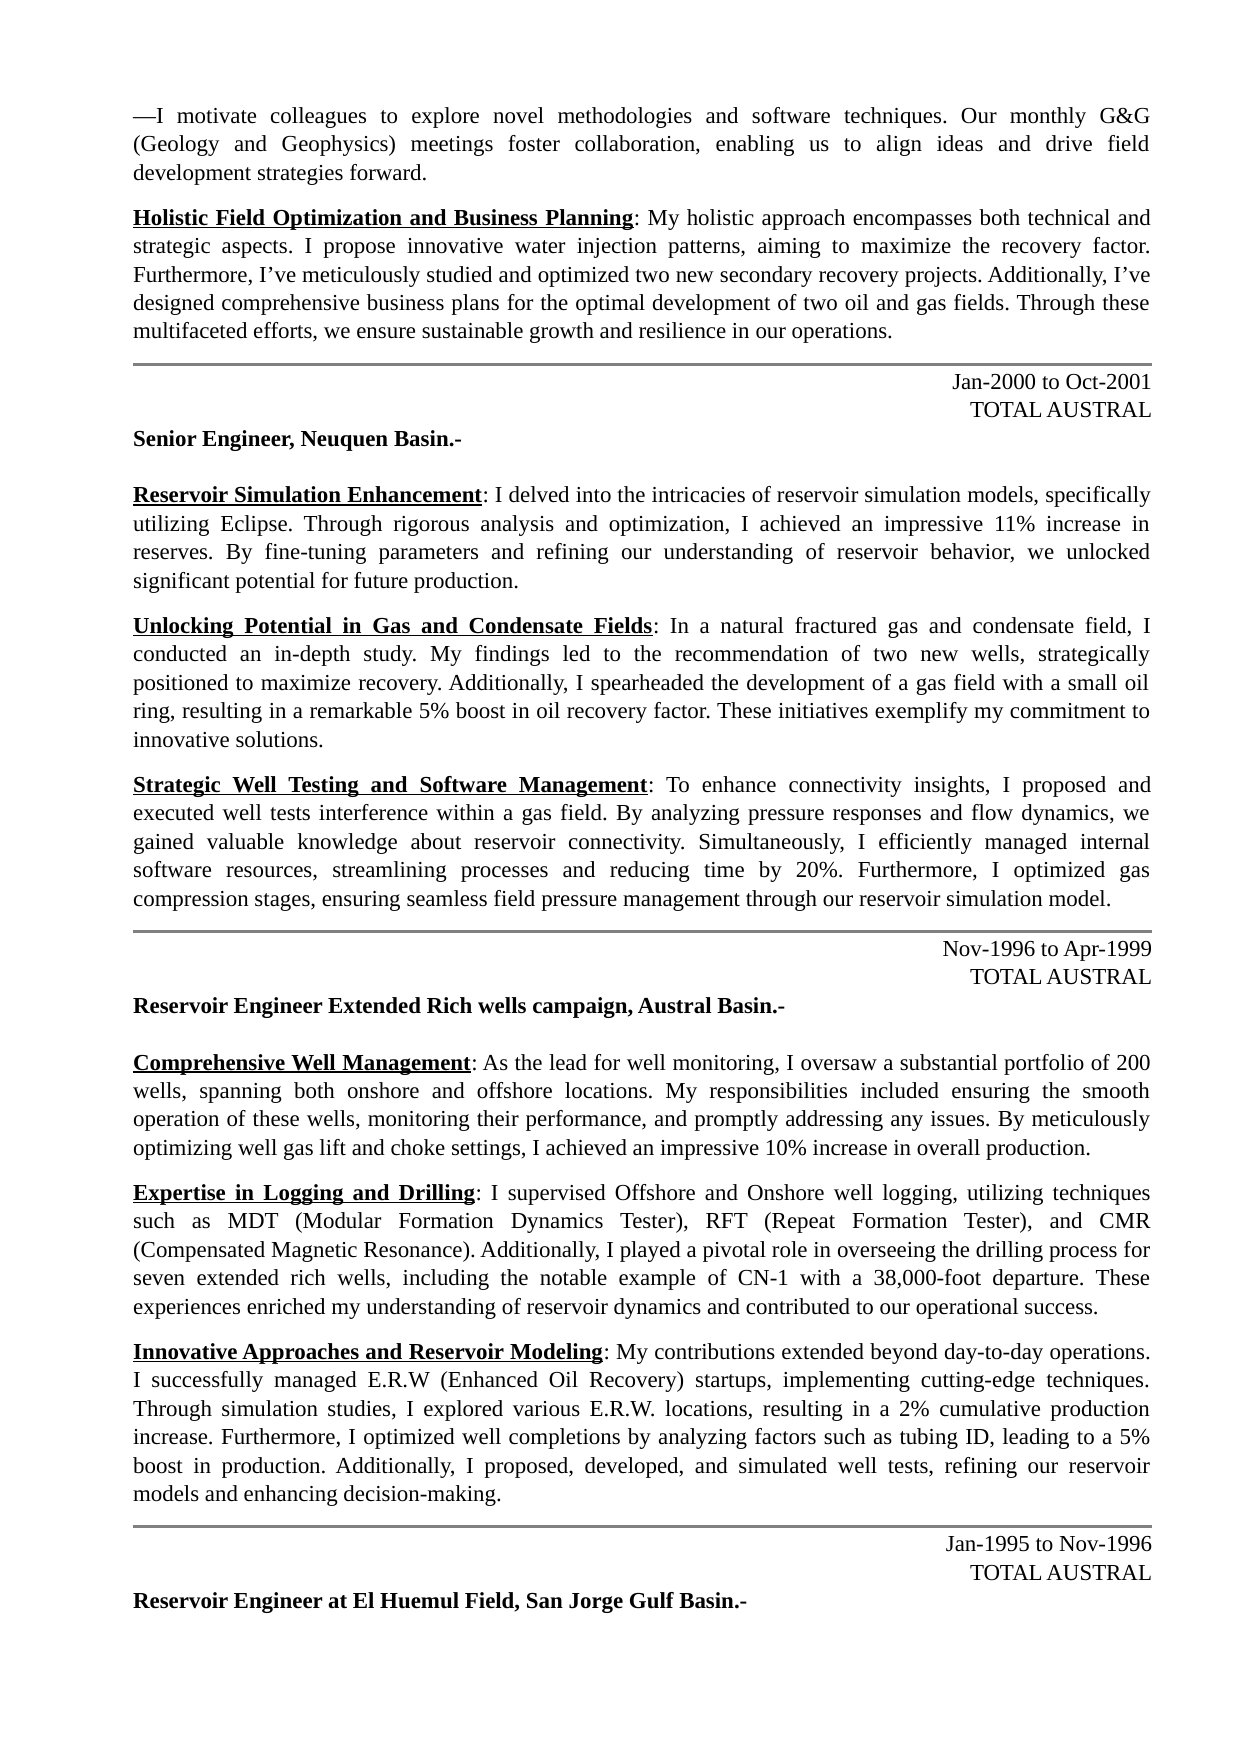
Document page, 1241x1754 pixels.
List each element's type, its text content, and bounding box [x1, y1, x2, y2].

text TOTAL AUSTRAL [133, 1559, 1152, 1585]
text Strategic Well Testing and Software Management: To enhance connectivity insights, I proposed and executed well tests interference within a gas field. By analyzing pressure responses and flow dynamics, we gained valuable knowledge about reservoir connectivity. Simultaneously, I efficiently managed internal software resources, streamlining processes and reducing time by 20%. Furthermore, I optimized gas compression stages, ensuring seamless field pressure management through our reservoir simulation model. [133, 771, 1152, 911]
text Unlocking Potential in Gas and Condensate Fields: In a natural fractured gas and condensate field, I conducted an in-depth study. My findings led to the recommendation of two new wells, strategically positioned to maximize recovery. Additionally, I spearheaded the development of a gas field with a small oil ring, resulting in a remarkable 5% boost in oil recovery factor. These initiatives exemplify my commitment to innovative solutions. [133, 612, 1152, 752]
text Reservoir Simulation Enhancement: I delved into the intricacies of reservoir simulation models, specifically utilizing Eclipse. Through rigorous analysis and optimization, I achieved an impressive 11% increase in reserves. By fine-tuning parameters and refining our understanding of reservoir behavior, we unlocked significant potential for future production. [133, 482, 1152, 593]
text Reservoir Engineer Extended Rich wells campaign, Austral Basin.- [133, 992, 1152, 1018]
text Comprehensive Well Management: As the lead for well monitoring, I oversaw a substantial portfolio of 200 wells, spanning both onshore and offshore locations. My responsibilities included ensuring the smooth operation of these wells, monitoring their performance, and promptly addressing any issues. By meticulously optimizing well gas lift and choke settings, I achieved an impressive 10% increase in overall production. [133, 1049, 1152, 1160]
text Senior Engineer, Neuquen Basin.- [133, 425, 1152, 451]
text TOTAL AUSTRAL [133, 396, 1152, 423]
text Jan-2000 to Oct-2001 [133, 366, 1152, 394]
text Reservoir Engineer at El Huemul Field, San Jorge Gulf Basin.- [133, 1587, 1152, 1614]
text TOTAL AUSTRAL [133, 963, 1152, 990]
text Nov-1996 to Apr-1999 [133, 933, 1152, 961]
text Expertise in Logging and Drilling: I supervised Offshore and Onshore well logging, utilizing techniques such as MDT (Modular Formation Dynamics Tester), RFT (Repeat Formation Tester), and CMR (Compensated Magnetic Resonance). Additionally, I played a pivotal role in overseeing the drilling process for seven extended rich wells, including the notable example of CN-1 with a 38,000-foot departure. These experiences enriched my understanding of reservoir dynamics and contributed to our operational success. [133, 1179, 1152, 1319]
text Holistic Field Optimization and Business Planning: My holistic approach encompasses both technical and strategic aspects. I propose innovative water injection patterns, aiming to maximize the recovery factor. Furthermore, I’ve meticulously studied and optimized two new secondary recovery projects. Additionally, I’ve designed comprehensive business plans for the optimal development of two oil and gas fields. Through these multifaceted efforts, we ensure sustainable growth and resilience in our operations. [133, 204, 1152, 344]
text Jan-1995 to Nov-1996 [133, 1528, 1152, 1557]
text Innovative Approaches and Reservoir Modeling: My contributions extended beyond day-to-day operations. I successfully managed E.R.W (Enhanced Oil Recovery) startups, implementing cutting-edge techniques. Through simulation studies, I explored various E.R.W. locations, resulting in a 2% cumulative production increase. Furthermore, I optimized well completions by analyzing factors such as tubing ID, leading to a 5% boost in production. Additionally, I proposed, developed, and simulated well tests, refining our reservoir models and enhancing decision-making. [133, 1338, 1152, 1506]
